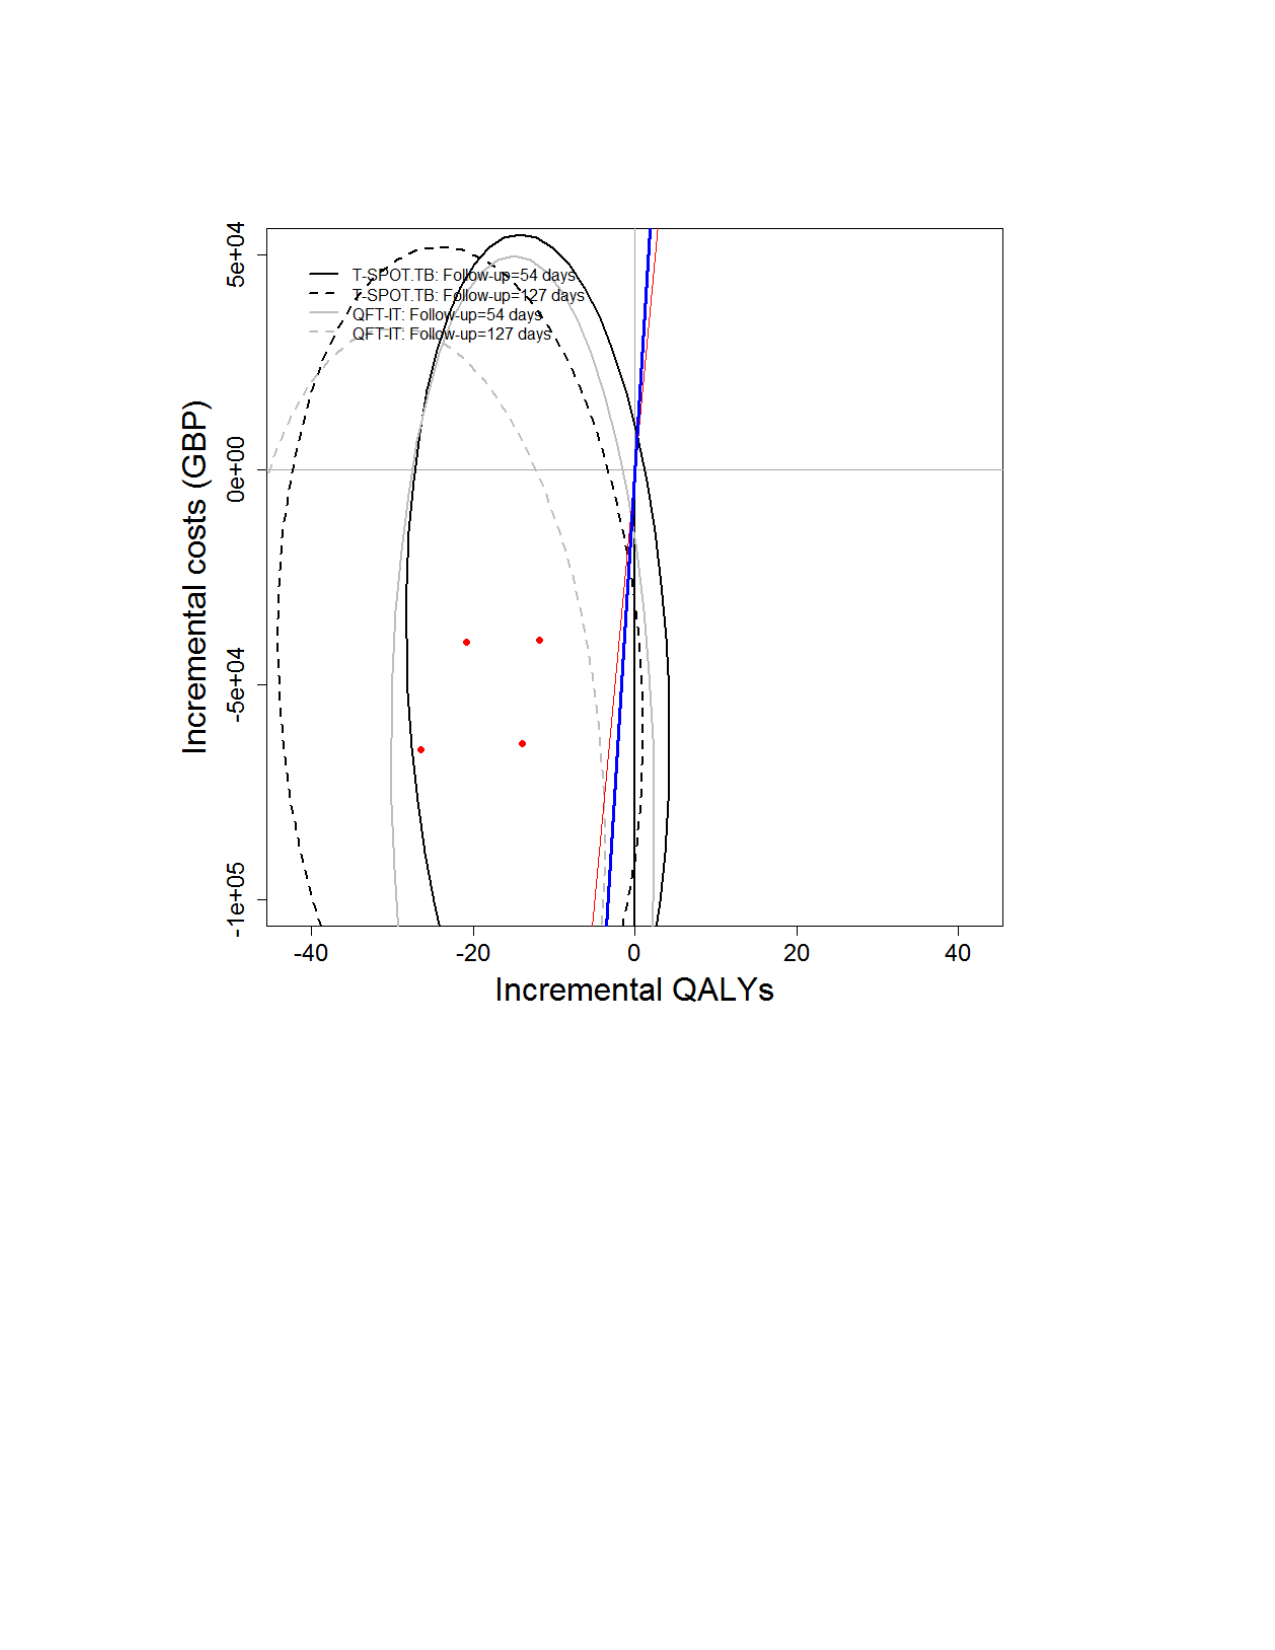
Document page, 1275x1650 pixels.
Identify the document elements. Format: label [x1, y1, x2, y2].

picture [168, 150, 1044, 1025]
